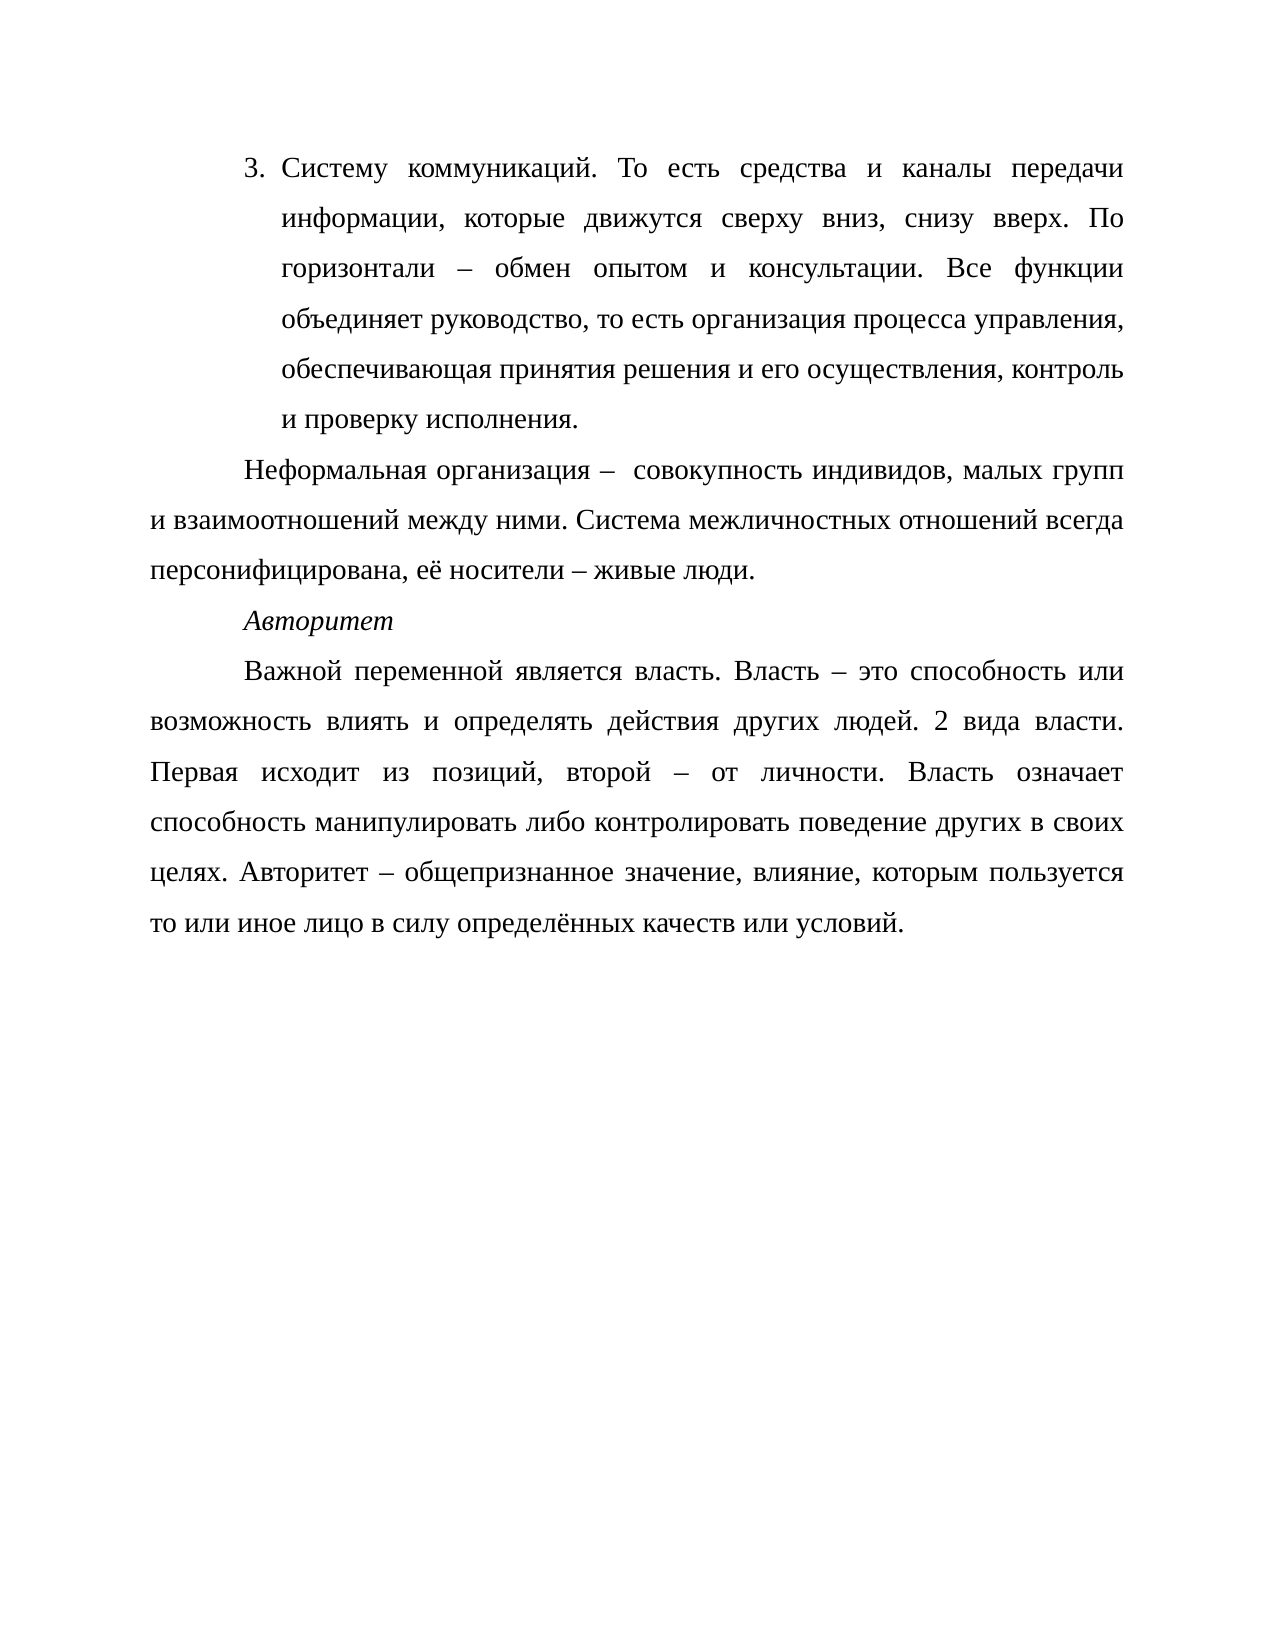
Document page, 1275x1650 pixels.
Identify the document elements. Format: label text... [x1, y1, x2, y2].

text Важной переменной является власть. Власть – это способность или возможность влиять и определять действия других людей. 2 вида власти. Первая исходит из позиций, второй – от личности. Власть означает способность манипулировать либо контролировать поведение других в своих целях. Авторитет – общепризнанное значение, влияние, которым пользуется то или иное лицо в силу определённых качеств или условий. [150, 653, 1125, 938]
list Систему коммуникаций. То есть средства и каналы передачи информации, которые движутся сверху вниз, снизу вверх. По горизонтали – обмен опытом и консультации. Все функции объединяет руководство, то есть организация процесса управления, обеспечивающая принятия решения и его осуществления, контроль и проверку исполнения. [244, 150, 1125, 435]
text Неформальная организация – совокупность индивидов, малых групп и взаимоотношений между ними. Система межличностных отношений всегда персонифицирована, её носители – живые люди. [150, 452, 1125, 586]
text Авторитет [150, 603, 1125, 636]
